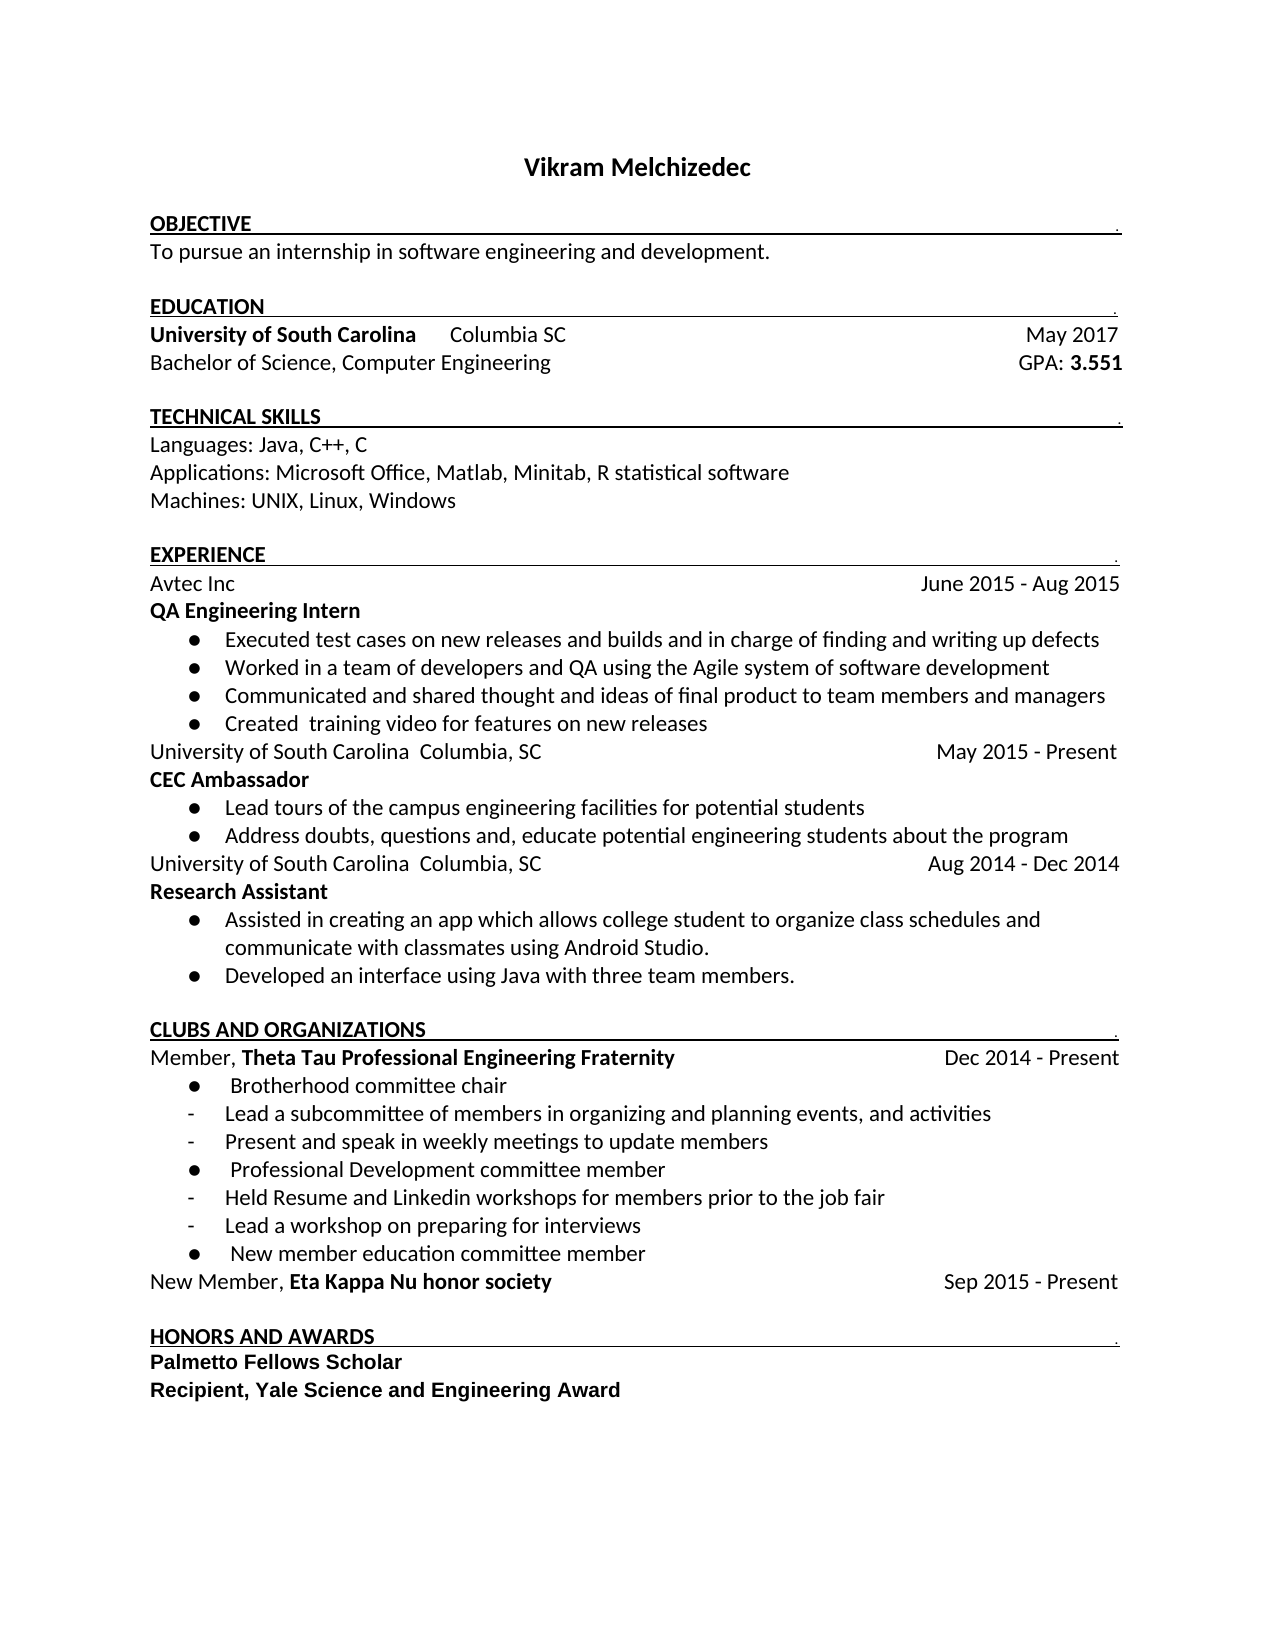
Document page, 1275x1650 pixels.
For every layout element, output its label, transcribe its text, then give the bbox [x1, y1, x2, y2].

text CLUBS AND ORGANIZATIONS . [150, 1015, 1125, 1043]
list Lead tours of the campus engineering facilities for potential students [187, 793, 1125, 821]
text Recipient, Yale Science and Engineering Award [150, 1377, 1125, 1401]
list Worked in a team of developers and QA using the Agile system of software development [187, 653, 1125, 681]
list Created training video for features on new releases [187, 709, 1125, 737]
text Machines: UNIX, Linux, Windows [150, 486, 1125, 514]
list Developed an interface using Java with three team members. [187, 961, 1125, 989]
text TECHNICAL SKILLS . [150, 402, 1125, 430]
list Lead a subcommittee of members in organizing and planning events, and activities [187, 1099, 1125, 1127]
text Research Assistant [150, 877, 1125, 905]
text OBJECTIVE . [150, 209, 1125, 237]
text To pursue an internship in software engineering and development. [150, 237, 1125, 265]
list Professional Development committee member [187, 1155, 1125, 1183]
list Communicated and shared thought and ideas of final product to team members and managers [187, 681, 1125, 709]
list Present and speak in weekly meetings to update members [187, 1127, 1125, 1155]
text CEC Ambassador [150, 765, 1125, 793]
text University of South Carolina Columbia, SC May 2015 - Present [150, 737, 1125, 765]
list Held Resume and Linkedin workshops for members prior to the job fair [187, 1183, 1125, 1211]
text EDUCATION . [150, 292, 1125, 320]
text Palmetto Fellows Scholar [150, 1350, 1125, 1374]
text HONORS AND AWARDS . [150, 1322, 1125, 1350]
text Avtec Inc June 2015 - Aug 2015 [150, 569, 1125, 597]
text University of South Carolina Columbia, SC Aug 2014 - Dec 2014 [150, 849, 1125, 877]
list Executed test cases on new releases and builds and in charge of finding and writing up defects [187, 625, 1125, 653]
text Languages: Java, C++, C [150, 430, 1125, 458]
text New Member, Eta Kappa Nu honor society Sep 2015 - Present [150, 1267, 1125, 1296]
text Bachelor of Science, Computer Engineering GPA: 3.551 [150, 348, 1125, 376]
text Vikram Melchizedec [150, 150, 1125, 183]
text QA Engineering Intern [150, 597, 1125, 625]
list Brotherhood committee chair [187, 1071, 1125, 1099]
text University of South Carolina Columbia SC May 2017 [150, 320, 1125, 348]
list Address doubts, questions and, educate potential engineering students about the program [187, 821, 1125, 849]
list Lead a workshop on preparing for interviews [187, 1211, 1125, 1239]
list Assisted in creating an app which allows college student to organize class schedules and communicate with classmates using Android Studio. [187, 905, 1125, 961]
text EXPERIENCE . [150, 541, 1125, 569]
text Member, Theta Tau Professional Engineering Fraternity Dec 2014 - Present [150, 1043, 1125, 1071]
list New member education committee member [187, 1239, 1125, 1267]
text Applications: Microsoft Office, Matlab, Minitab, R statistical software [150, 458, 1125, 486]
